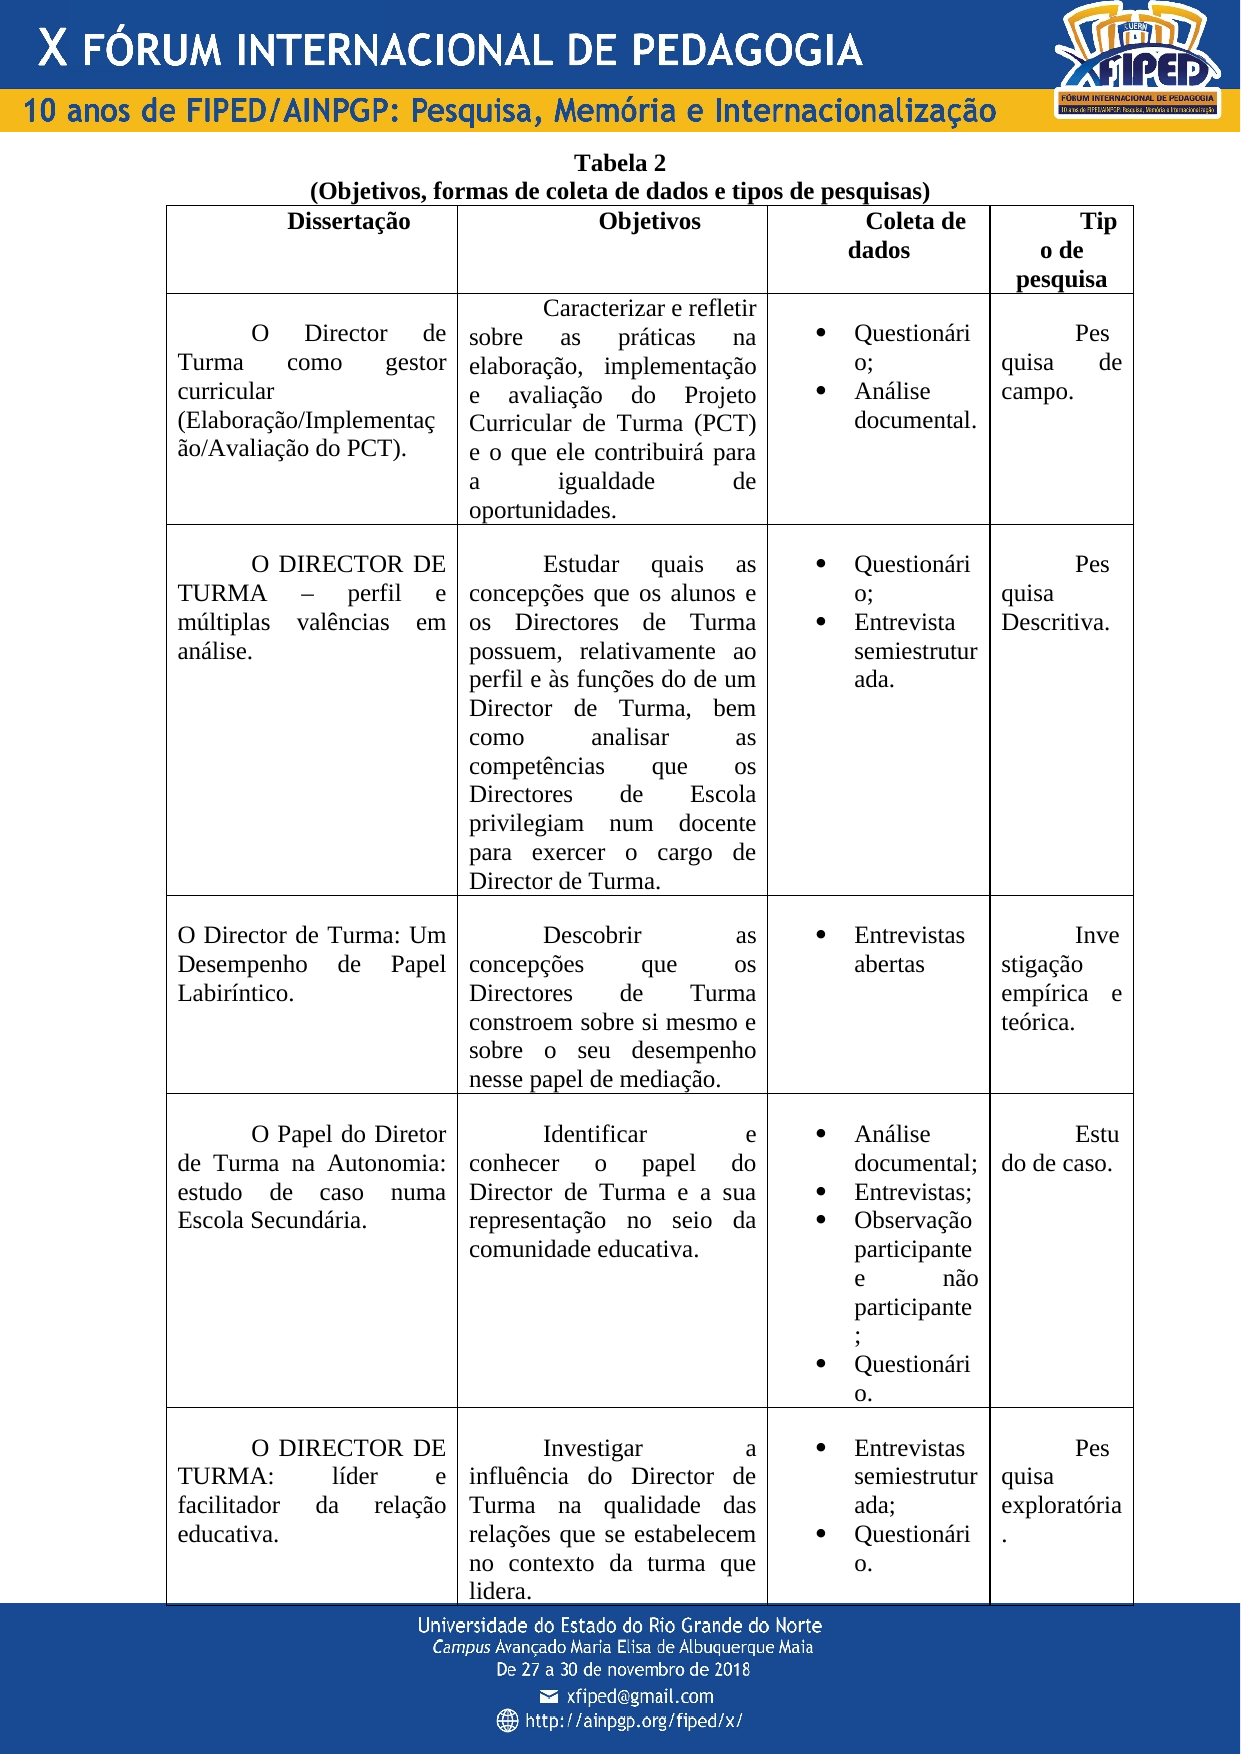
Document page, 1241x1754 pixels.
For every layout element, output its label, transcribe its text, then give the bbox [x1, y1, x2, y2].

picture [0, 1603, 1241, 1754]
table_cell O Papel do Diretor de Turma na Autonomia: estudo de caso numa Escola Secundária. [167, 1094, 457, 1407]
table_cell Caracterizar e refletir sobre as práticas na elaboração, implementação e avaliação do Projeto Curricular de Turma (PCT) e o que ele contribuirá para a igualdade de oportunidades. [458, 294, 767, 523]
table_cell O Director de Turma como gestor curricular (Elaboração/Implementação/Avaliação do PCT). [167, 294, 457, 523]
table_cell O DIRECTOR DE TURMA: líder e facilitador da relação educativa. [167, 1408, 457, 1605]
table_header Coleta de dados [768, 206, 989, 292]
table_cell Entrevistas semiestruturada; Questionário. [768, 1408, 989, 1605]
table_cell O Director de Turma: Um Desempenho de Papel Labiríntico. [167, 896, 457, 1093]
table_cell Pesquisa de campo. [991, 294, 1133, 523]
table_cell Investigação empírica e teórica. [991, 896, 1133, 1093]
text Tabela 2 [177, 148, 1063, 176]
table_cell Entrevistas abertas [768, 896, 989, 1093]
table_header Dissertação [167, 206, 457, 292]
table_header Tipo de pesquisa [991, 206, 1133, 292]
table_cell Questionário; Análise documental. [768, 294, 989, 523]
table_cell Estudar quais as concepções que os alunos e os Directores de Turma possuem, relativamente ao perfil e às funções do de um Director de Turma, bem como analisar as competências que os Directores de Escola privilegiam num docente para exercer o cargo de Director de Turma. [458, 525, 767, 894]
table_cell Identificar e conhecer o papel do Director de Turma e a sua representação no seio da comunidade educativa. [458, 1094, 767, 1407]
table_header Objetivos [458, 206, 767, 292]
picture [0, 0, 1241, 132]
table_cell O DIRECTOR DE TURMA – perfil e múltiplas valências em análise. [167, 525, 457, 894]
table_cell Questionário; Entrevista semiestruturada. [768, 525, 989, 894]
table_cell Pesquisa Descritiva. [991, 525, 1133, 894]
table_cell Descobrir as concepções que os Directores de Turma constroem sobre si mesmo e sobre o seu desempenho nesse papel de mediação. [458, 896, 767, 1093]
table_cell Estudo de caso. [991, 1094, 1133, 1407]
table_cell Investigar a influência do Director de Turma na qualidade das relações que se estabelecem no contexto da turma que lidera. [458, 1408, 767, 1605]
text (Objetivos, formas de coleta de dados e tipos de pesquisas) [177, 176, 1063, 205]
table_cell Análise documental; Entrevistas; Observação participante e não participante; Questionário. [768, 1094, 989, 1407]
table_cell Pesquisa exploratória. [991, 1408, 1133, 1605]
